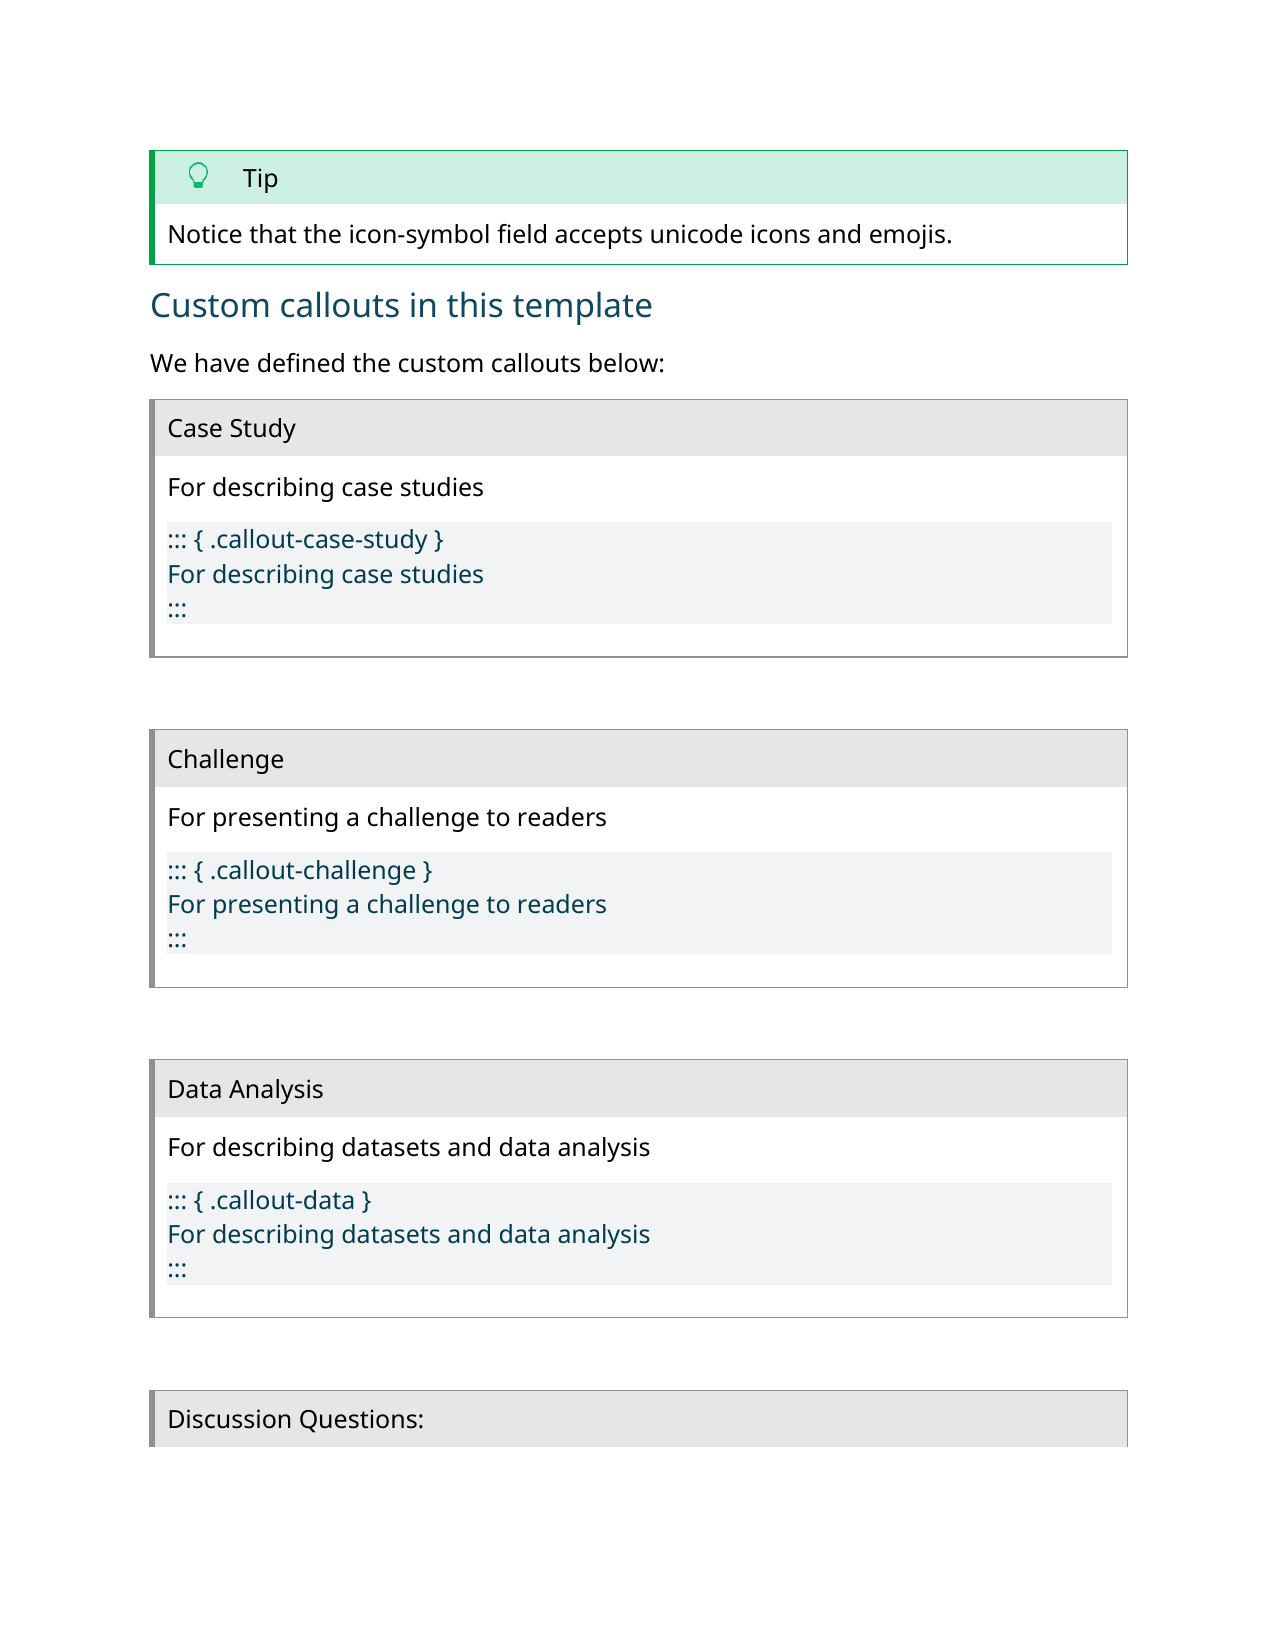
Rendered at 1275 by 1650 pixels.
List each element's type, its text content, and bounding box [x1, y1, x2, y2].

table_cell For presenting a challenge to readers ::: { .callout-challenge } For presenting a challenge to readers ::: [155, 787, 1127, 987]
subtitle Custom callouts in this template [150, 282, 1125, 327]
table_header Discussion Questions: [155, 1391, 1127, 1447]
table_header Challenge [155, 730, 1127, 787]
table_cell For describing case studies ::: { .callout-case-study } For describing case studies ::: [155, 456, 1127, 656]
picture [186, 162, 211, 188]
table_header Case Study [155, 400, 1127, 456]
table_cell For describing datasets and data analysis ::: { .callout-data } For describing datasets and data analysis ::: [155, 1117, 1127, 1317]
text We have defined the custom callouts below: [150, 346, 1125, 380]
table_header Tip [155, 151, 1127, 204]
table_cell Notice that the icon-symbol field accepts unicode icons and emojis. [155, 204, 1127, 264]
table_header Data Analysis [155, 1060, 1127, 1117]
